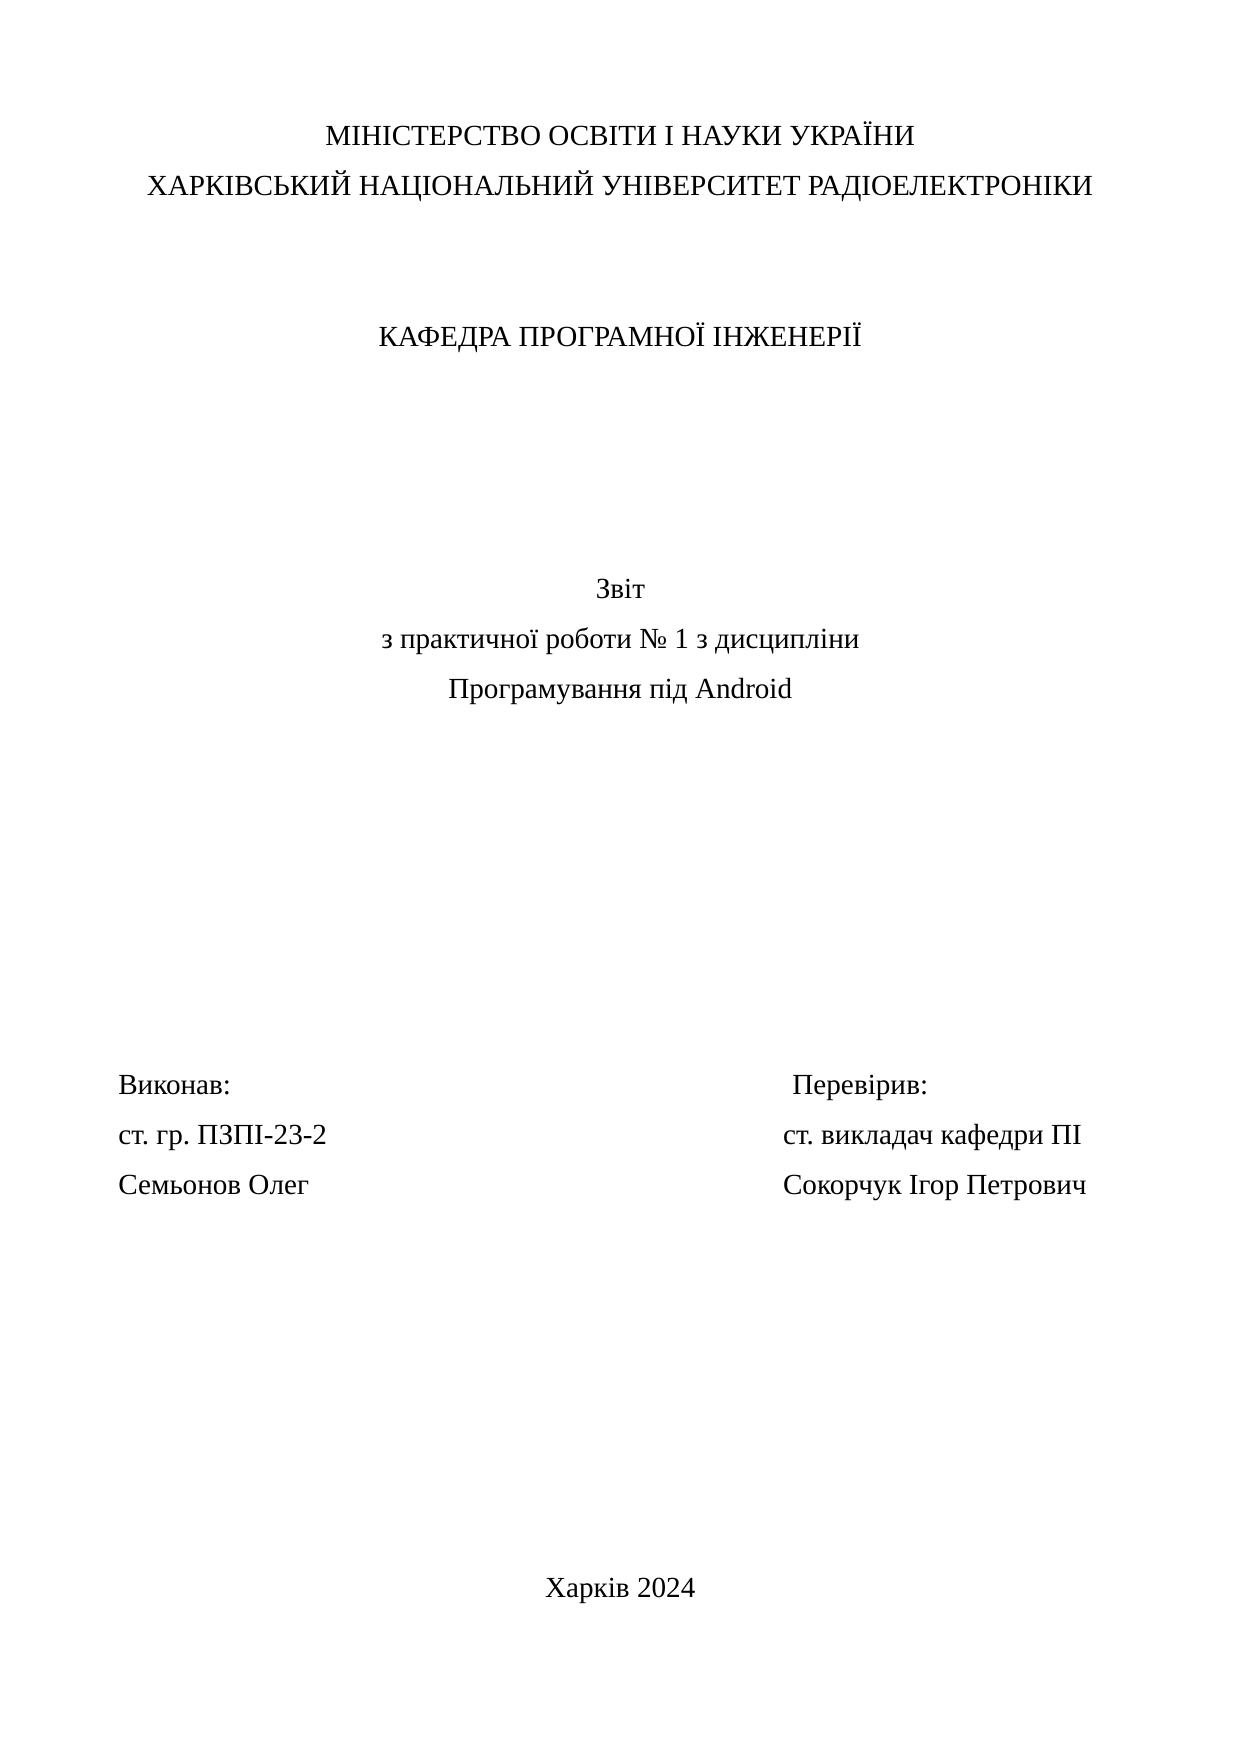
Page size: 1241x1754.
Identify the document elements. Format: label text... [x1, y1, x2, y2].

text ХАРКІВСЬКИЙ НАЦІОНАЛЬНИЙ УНІВЕРСИТЕТ РАДІОЕЛЕКТРОНІКИ [118, 168, 1122, 202]
text Звіт [118, 571, 1122, 604]
text з практичної роботи № 1 з дисципліни [118, 621, 1122, 655]
text Харків 2024 [118, 1570, 1122, 1603]
text ст. гр. ПЗПІ-23-2 ст. викладач кафедри ПІ [118, 1117, 1122, 1151]
text КАФЕДРА ПРОГРАМНОЇ ІНЖЕНЕРІЇ [118, 319, 1122, 353]
text Виконав: Перевірив: [118, 1067, 1122, 1100]
text Семьонов Олег Сокорчук Ігор Петрович [118, 1167, 1122, 1201]
text МІНІСТЕРСТВО ОСВІТИ І НАУКИ УКРАЇНИ [118, 118, 1122, 152]
text Програмування під Android [118, 672, 1122, 705]
